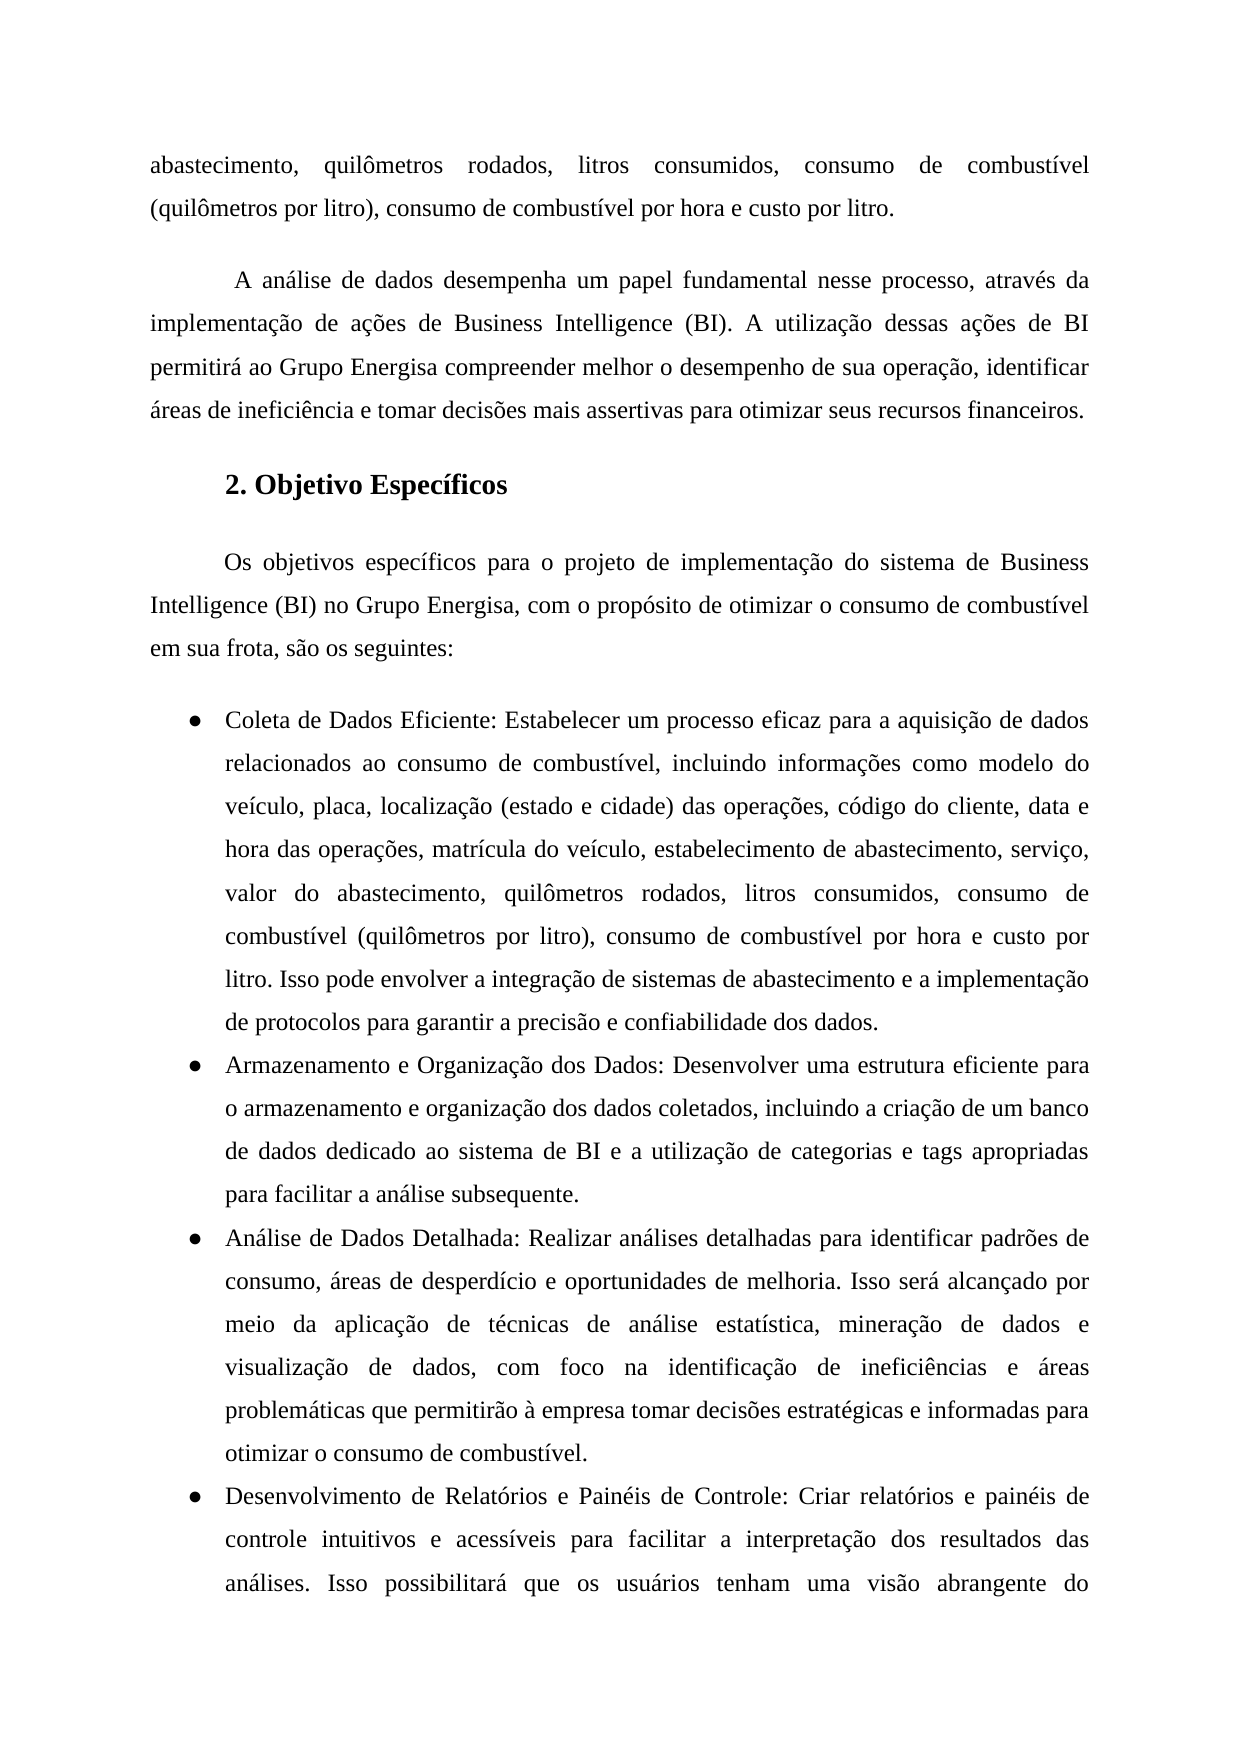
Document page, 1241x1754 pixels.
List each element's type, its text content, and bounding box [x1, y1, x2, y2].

list Armazenamento e Organização dos Dados: Desenvolver uma estrutura eficiente para o armazenamento e organização dos dados coletados, incluindo a criação de um banco de dados dedicado ao sistema de BI e a utilização de categorias e tags apropriadas para facilitar a análise subsequente. [187, 1050, 1090, 1208]
subtitle 2. Objetivo Específicos [150, 467, 1090, 501]
text A análise de dados desempenha um papel fundamental nesse processo, através da implementação de ações de Business Intelligence (BI). A utilização dessas ações de BI permitirá ao Grupo Energisa compreender melhor o desempenho de sua operação, identificar áreas de ineficiência e tomar decisões mais assertivas para otimizar seus recursos financeiros. [150, 265, 1090, 423]
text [150, 150, 1090, 222]
list Análise de Dados Detalhada: Realizar análises detalhadas para identificar padrões de consumo, áreas de desperdício e oportunidades de melhoria. Isso será alcançado por meio da aplicação de técnicas de análise estatística, mineração de dados e visualização de dados, com foco na identificação de ineficiências e áreas problemáticas que permitirão à empresa tomar decisões estratégicas e informadas para otimizar o consumo de combustível. [187, 1223, 1090, 1467]
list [187, 1481, 1090, 1596]
text Os objetivos específicos para o projeto de implementação do sistema de Business Intelligence (BI) no Grupo Energisa, com o propósito de otimizar o consumo de combustível em sua frota, são os seguintes: [150, 547, 1090, 662]
list Coleta de Dados Eficiente: Estabelecer um processo eficaz para a aquisição de dados relacionados ao consumo de combustível, incluindo informações como modelo do veículo, placa, localização (estado e cidade) das operações, código do cliente, data e hora das operações, matrícula do veículo, estabelecimento de abastecimento, serviço, valor do abastecimento, quilômetros rodados, litros consumidos, consumo de combustível (quilômetros por litro), consumo de combustível por hora e custo por litro. Isso pode envolver a integração de sistemas de abastecimento e a implementação de protocolos para garantir a precisão e confiabilidade dos dados. [187, 705, 1090, 1036]
